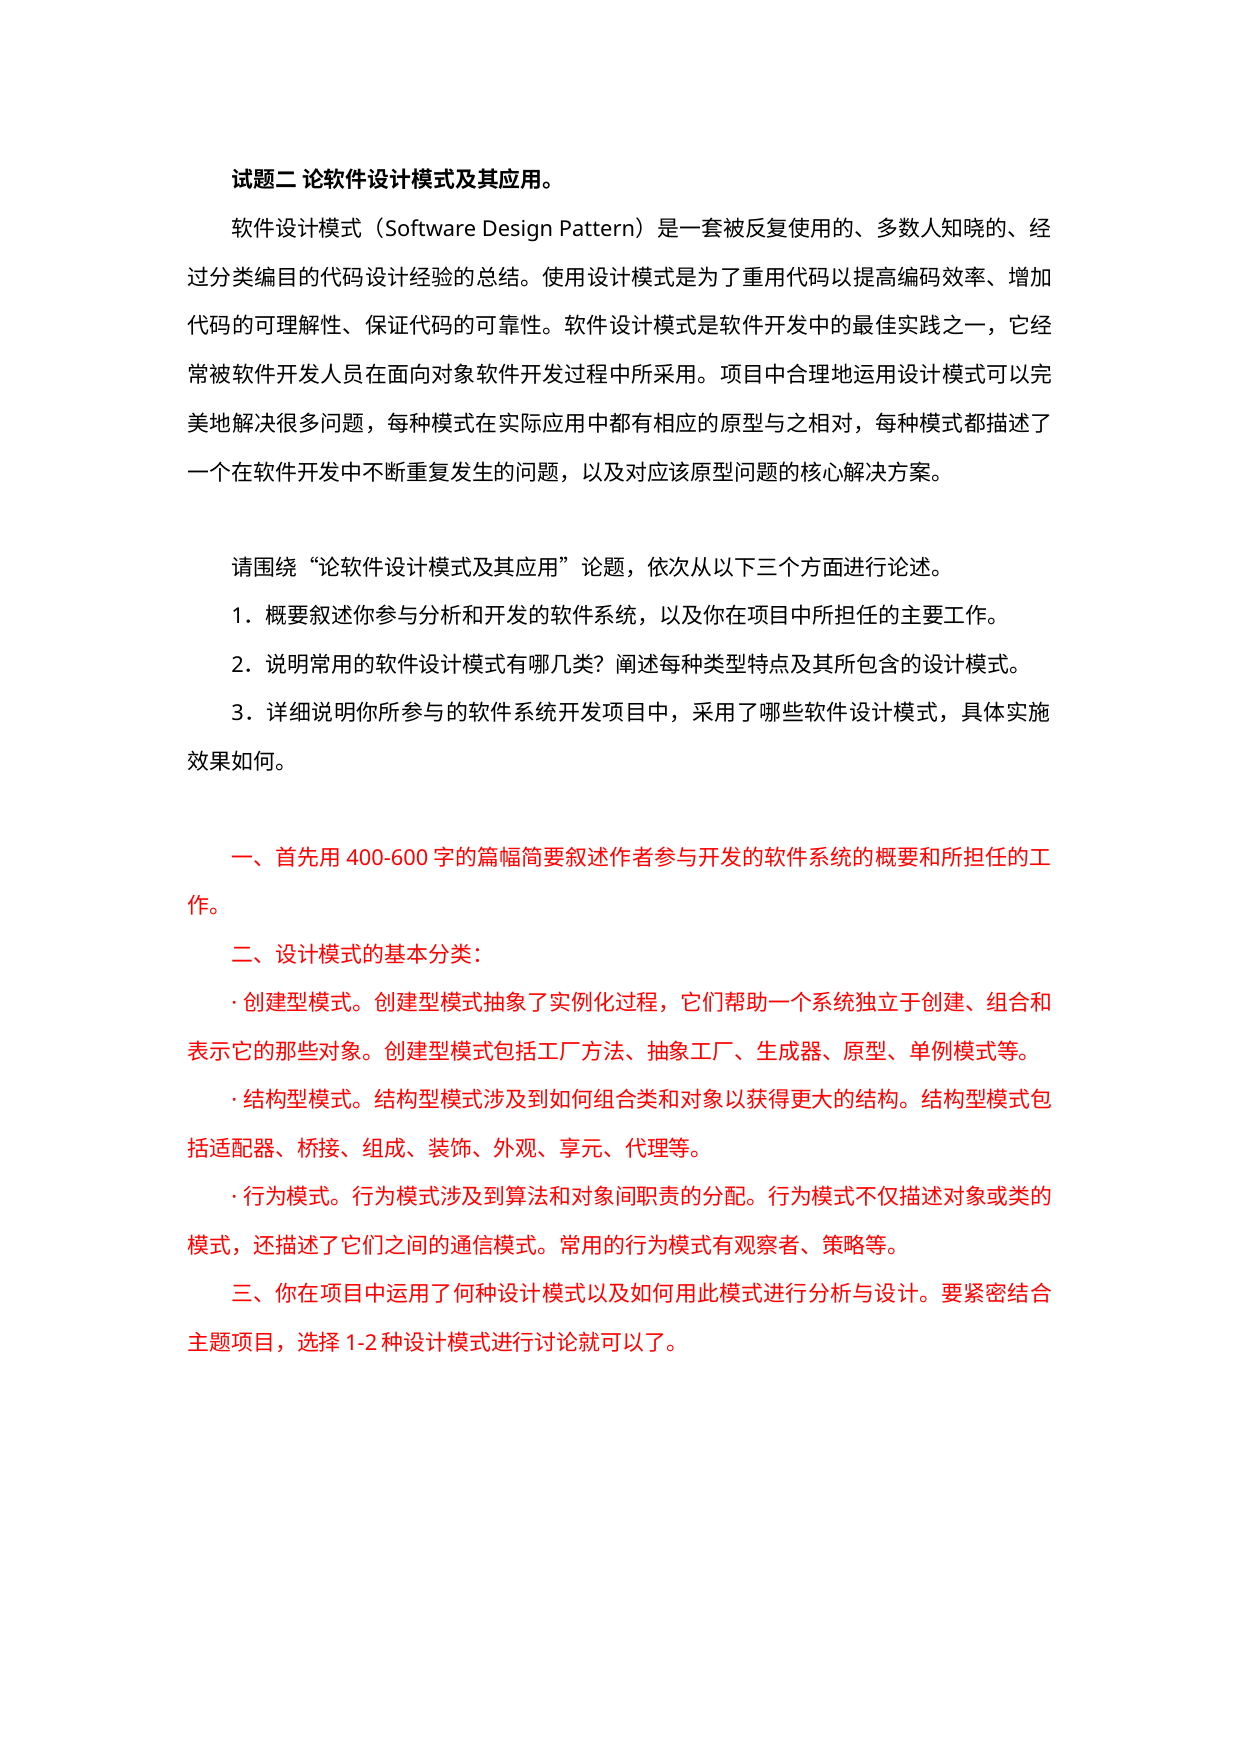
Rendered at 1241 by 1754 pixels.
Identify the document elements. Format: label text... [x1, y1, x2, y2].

text 3．详细说明你所参与的软件系统开发项目中，采用了哪些软件设计模式，具体实施效果如何。 [187, 695, 1053, 776]
text 软件设计模式（Software Design Pattern）是一套被反复使用的、多数人知晓的、经过分类编目的代码设计经验的总结。使用设计模式是为了重用代码以提高编码效率、增加代码的可理解性、保证代码的可靠性。软件设计模式是软件开发中的最佳实践之一，它经常被软件开发人员在面向对象软件开发过程中所采用。项目中合理地运用设计模式可以完美地解决很多问题，每种模式在实际应用中都有相应的原型与之相对，每种模式都描述了一个在软件开发中不断重复发生的问题，以及对应该原型问题的核心解决方案。 [187, 210, 1053, 487]
text 试题二 论软件设计模式及其应用。 [187, 162, 1053, 194]
text · 行为模式。行为模式涉及到算法和对象间职责的分配。行为模式不仅描述对象或类的模式，还描述了它们之间的通信模式。常用的行为模式有观察者、策略等。 [187, 1179, 1053, 1260]
text 1．概要叙述你参与分析和开发的软件系统，以及你在项目中所担任的主要工作。 [187, 598, 1053, 631]
text 一、首先用400-600字的篇幅简要叙述作者参与开发的软件系统的概要和所担任的工作。 [187, 839, 1053, 921]
text · 创建型模式。创建型模式抽象了实例化过程，它们帮助一个系统独立于创建、组合和表示它的那些对象。创建型模式包括工厂方法、抽象工厂、生成器、原型、单例模式等。 [187, 985, 1053, 1066]
text 三、你在项目中运用了何种设计模式以及如何用此模式进行分析与设计。要紧密结合主题项目，选择1-2种设计模式进行讨论就可以了。 [187, 1276, 1053, 1357]
text 请围绕“论软件设计模式及其应用”论题，依次从以下三个方面进行论述。 [187, 550, 1053, 582]
text 2．说明常用的软件设计模式有哪几类？阐述每种类型特点及其所包含的设计模式。 [187, 646, 1053, 679]
text 二、设计模式的基本分类： [187, 936, 1053, 969]
text · 结构型模式。结构型模式涉及到如何组合类和对象以获得更大的结构。结构型模式包括适配器、桥接、组成、装饰、外观、享元、代理等。 [187, 1082, 1053, 1163]
